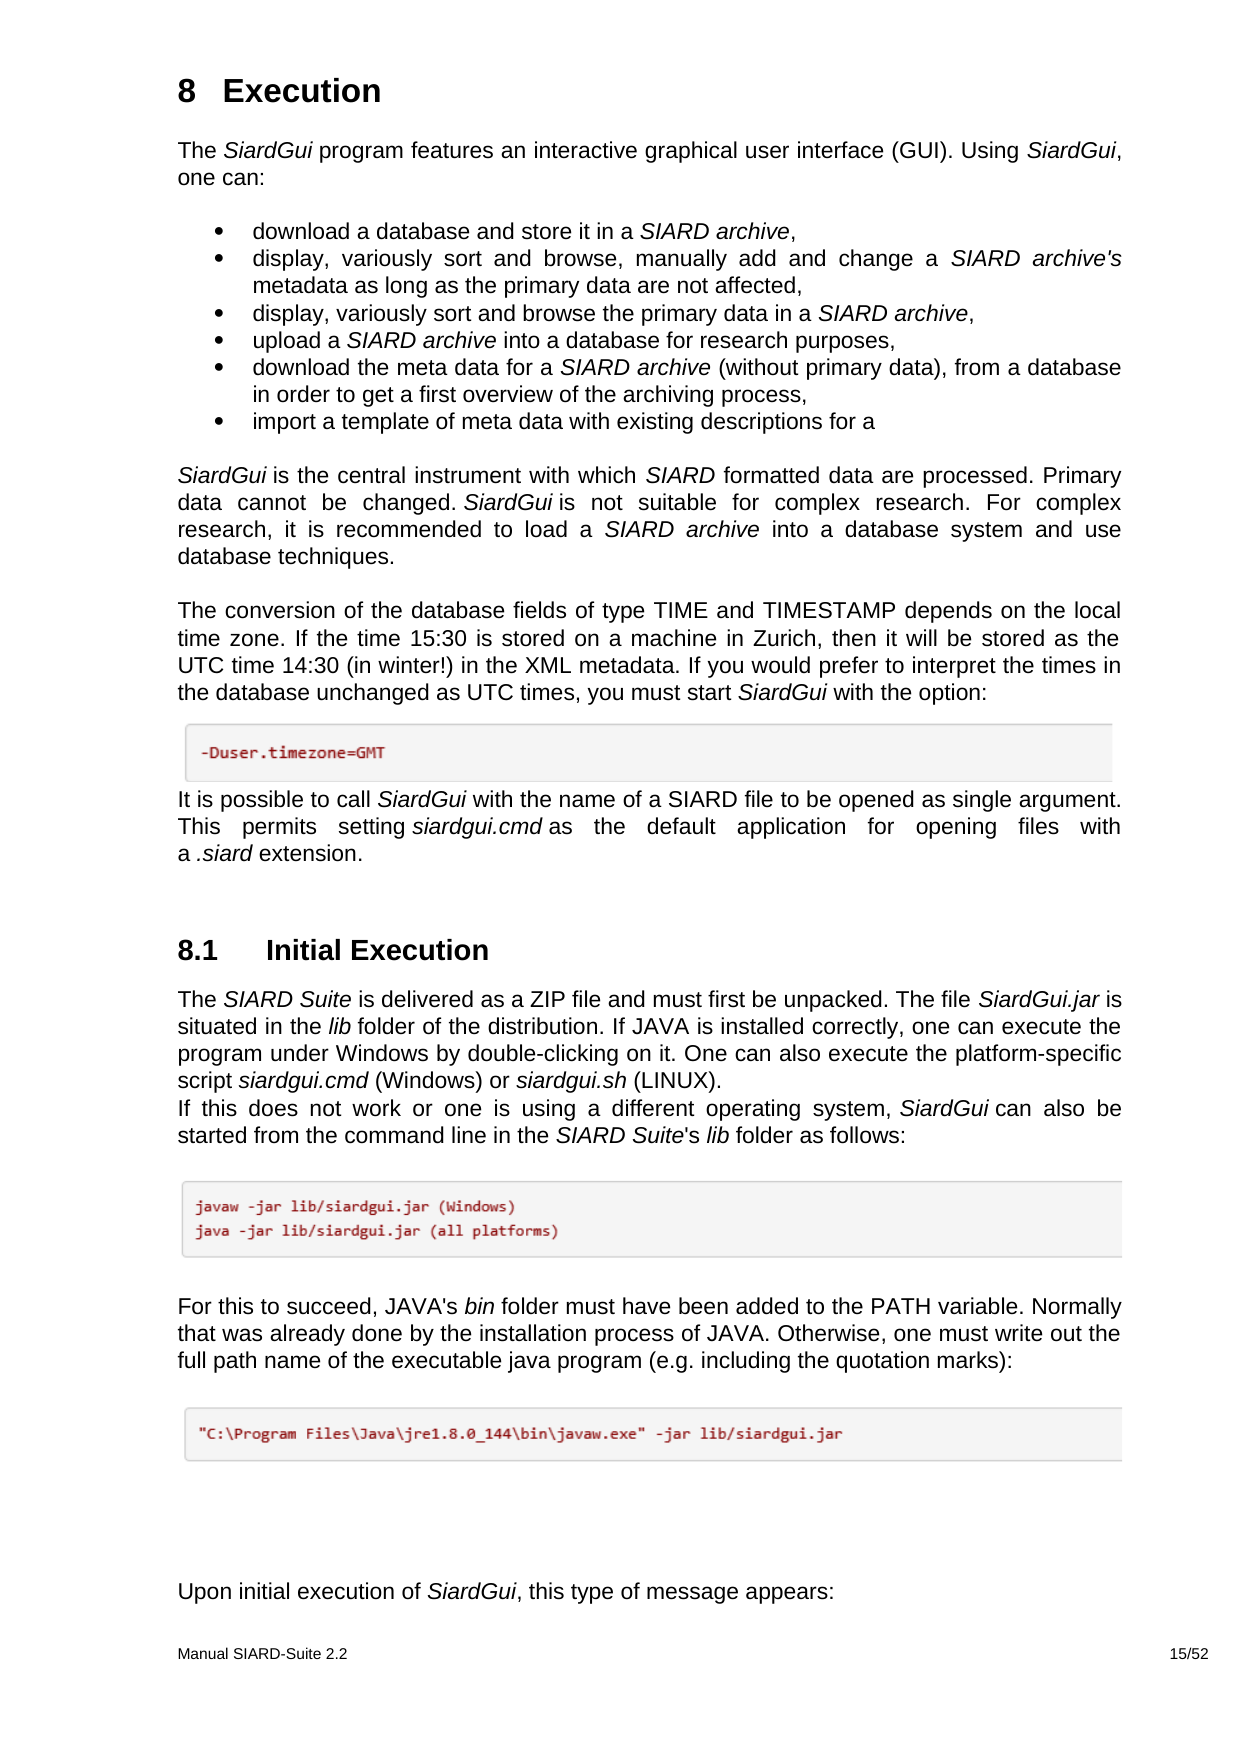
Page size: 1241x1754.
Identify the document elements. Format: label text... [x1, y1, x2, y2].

text Upon initial execution of SiardGui, this type of message appears: [177, 1577, 1122, 1604]
picture [177, 717, 1113, 782]
text For this to succeed, JAVA's bin folder must have been added to the PATH variable. Normally that was already done by the installation process of JAVA. Otherwise, one must write out the full path name of the executable java program (e.g. including the quotation marks): [177, 1292, 1122, 1373]
list upload a SIARD archive into a database for research purposes, [215, 326, 1122, 353]
list download a database and store it in a SIARD archive, [215, 218, 1122, 245]
list download the meta data for a SIARD archive (without primary data), from a database in order to get a first overview of the archiving process, [215, 353, 1122, 407]
picture [177, 1175, 1123, 1265]
subtitle Initial Execution [177, 933, 1122, 966]
text SiardGui is the central instrument with which SIARD formatted data are processed. Primary data cannot be changed. SiardGui is not suitable for complex research. For complex research, it is recommended to load a SIARD archive into a database system and use database techniques. [177, 461, 1122, 570]
list import a template of meta data with existing descriptions for a [215, 407, 1122, 434]
text If this does not work or one is using a different operating system, SiardGui can also be started from the command line in the SIARD Suite's lib folder as follows: [177, 1094, 1122, 1148]
picture [177, 1400, 1123, 1469]
text The conversion of the database fields of type TIME and TIMESTAMP depends on the local time zone. If the time 15:30 is stored on a machine in Zurich, then it will be stored as the UTC time 14:30 (in winter!) in the XML metadata. If you would prefer to interpret the times in the database unchanged as UTC times, you must start SiardGui with the option: [177, 597, 1122, 705]
text The SiardGui program features an interactive graphical user interface (GUI). Using SiardGui, one can: [177, 136, 1122, 191]
text The SIARD Suite is delivered as a ZIP file and must first be unpacked. The file SiardGui.jar is situated in the lib folder of the distribution. If JAVA is installed correctly, one can execute the program under Windows by double-clicking on it. One can also execute the platform-specific script siardgui.cmd (Windows) or siardgui.sh (LINUX). [177, 986, 1122, 1094]
text It is possible to call SiardGui with the name of a SIARD file to be opened as single argument. This permits setting siardgui.cmd as the default application for opening files with a .siard extension. [177, 732, 1122, 866]
subtitle Execution [177, 71, 1122, 109]
list display, variously sort and browse, manually add and change a SIARD archive's metadata as long as the primary data are not affected, [215, 245, 1122, 299]
list display, variously sort and browse the primary data in a SIARD archive, [215, 299, 1122, 326]
